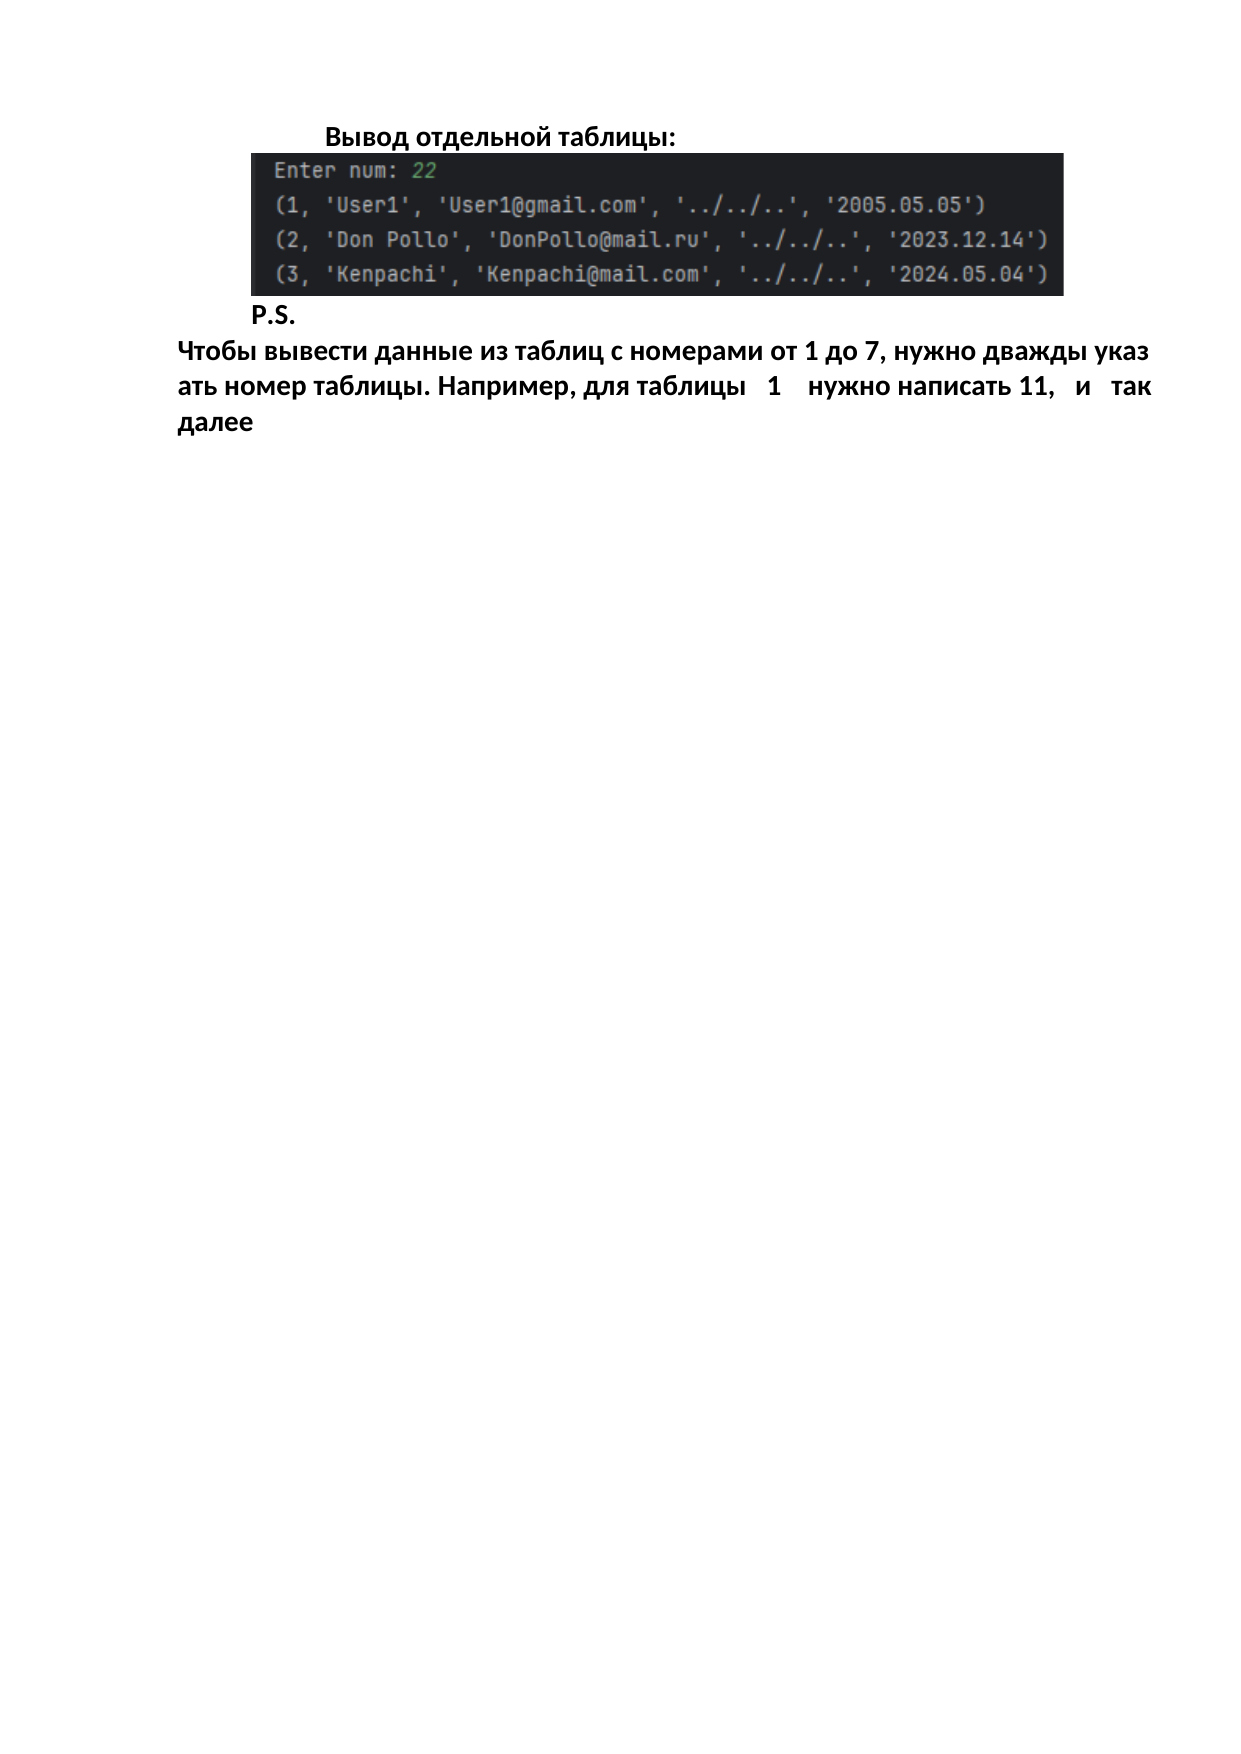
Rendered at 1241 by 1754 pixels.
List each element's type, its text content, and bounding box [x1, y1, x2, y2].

text Вывод отдельной таблицы: [251, 118, 1152, 154]
picture [251, 153, 1064, 296]
text P.S. Чтобы вывести данные из таблиц с номерами от 1 до 7, нужно дважды указать номер таблицы. Например, для таблицы 1 нужно написать 11, и так далее [177, 296, 1152, 438]
